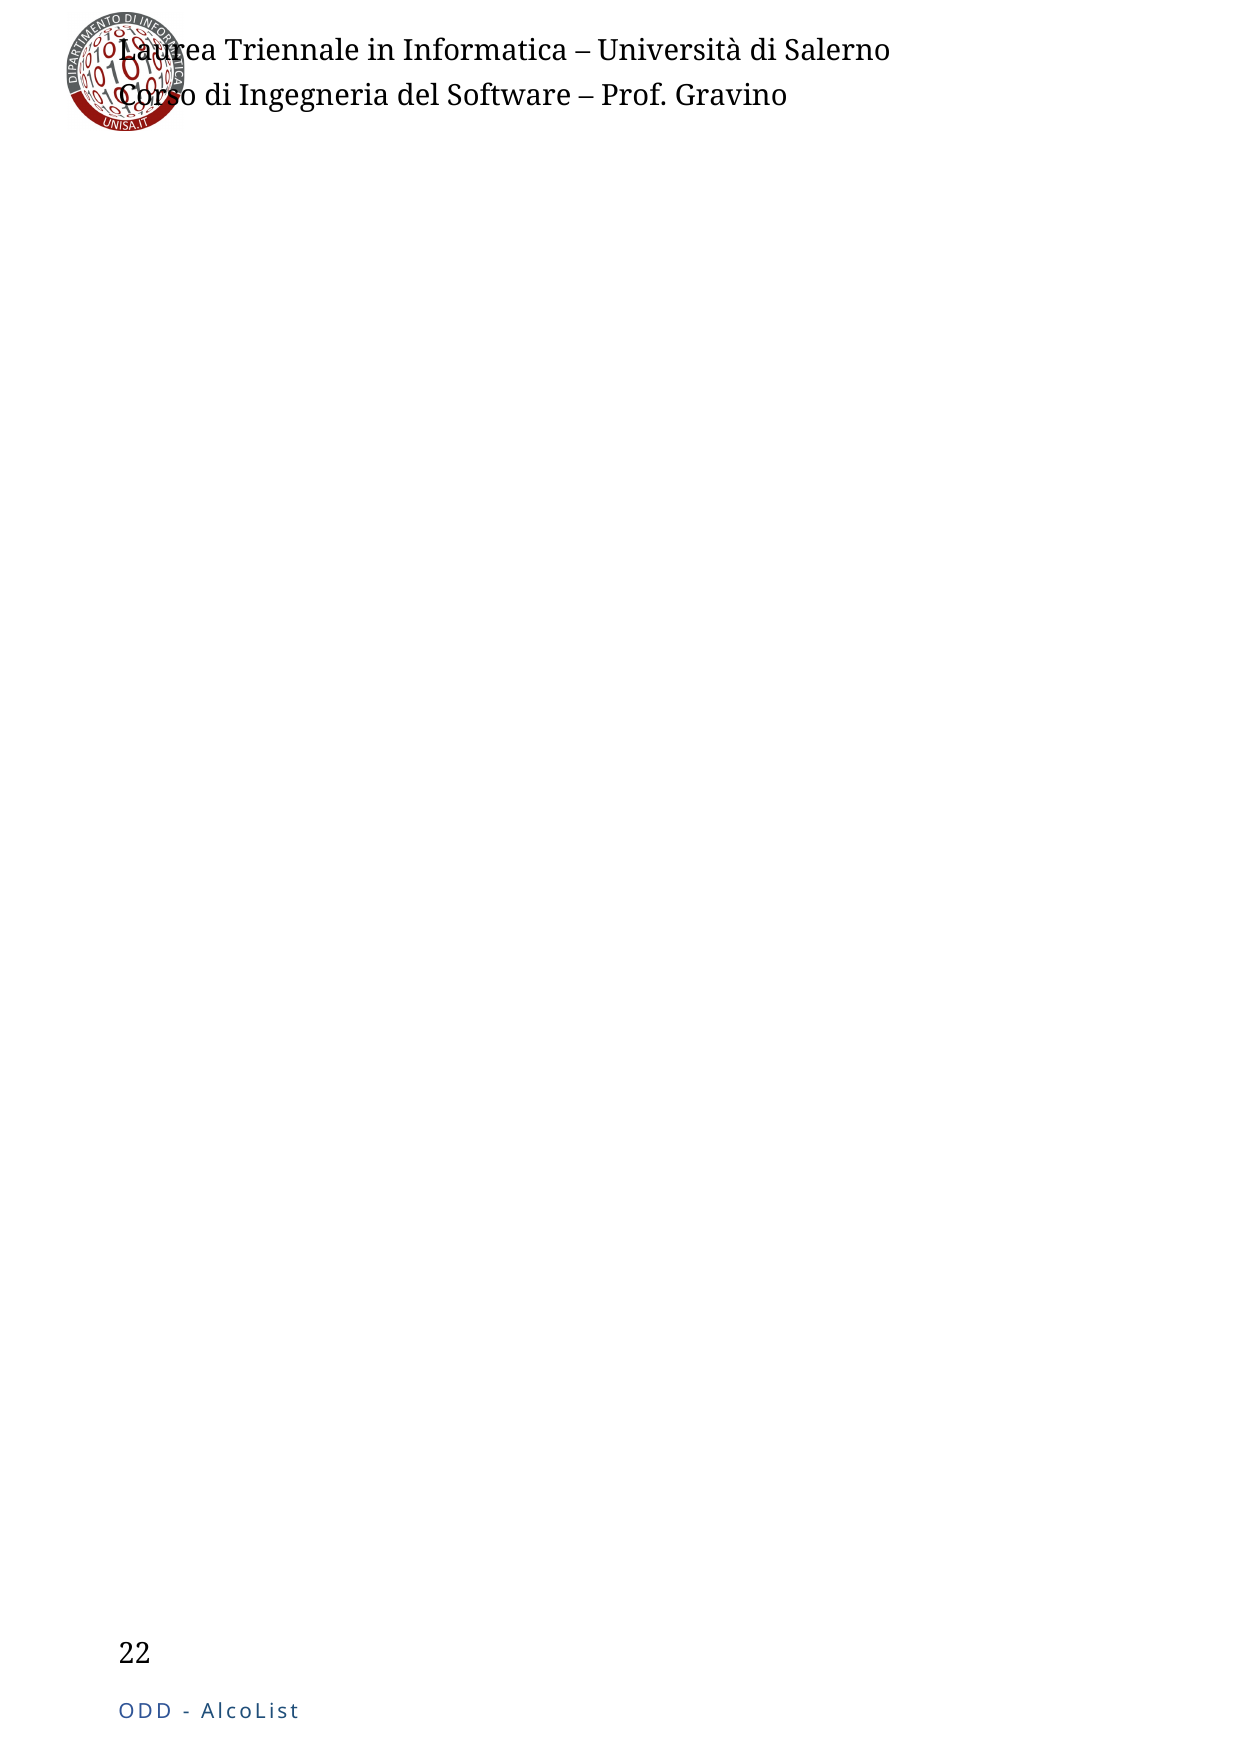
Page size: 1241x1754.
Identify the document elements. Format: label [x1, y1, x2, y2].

picture [66, 12, 185, 131]
